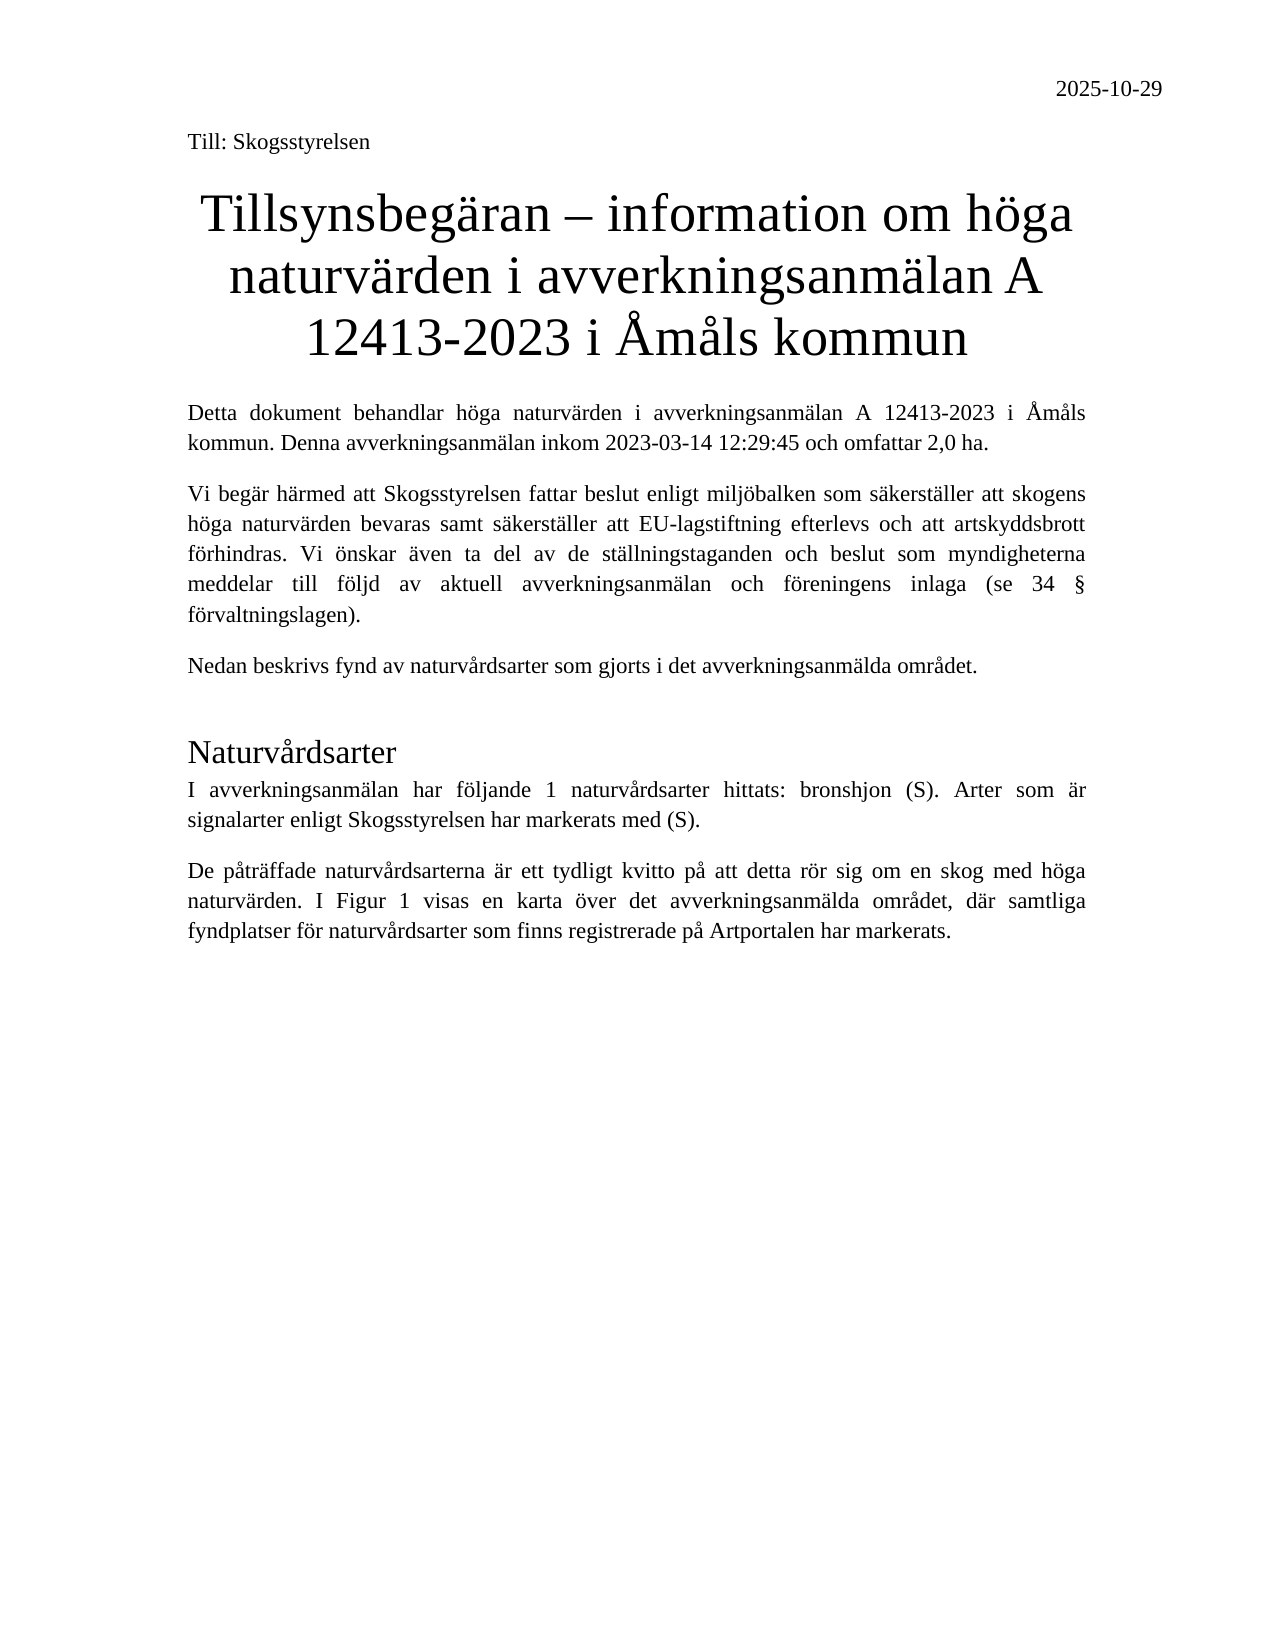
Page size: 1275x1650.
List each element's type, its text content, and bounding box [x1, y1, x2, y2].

subtitle Naturvårdsarter [187, 732, 1087, 770]
text Vi begär härmed att Skogsstyrelsen fattar beslut enligt miljöbalken som säkerställer att skogens höga naturvärden bevaras samt säkerställer att EU-lagstiftning efterlevs och att artskyddsbrott förhindras. Vi önskar även ta del av de ställningstaganden och beslut som myndigheterna meddelar till följd av aktuell avverkningsanmälan och föreningens inlaga (se 34 § förvaltningslagen). [187, 480, 1087, 627]
text Nedan beskrivs fynd av naturvårdsarter som gjorts i det avverkningsanmälda området. [187, 652, 1087, 678]
text I avverkningsanmälan har följande 1 naturvårdsarter hittats: bronshjon (S). Arter som är signalarter enligt Skogsstyrelsen har markerats med (S). [187, 776, 1087, 832]
text Detta dokument behandlar höga naturvärden i avverkningsanmälan A 12413-2023 i Åmåls kommun. Denna avverkningsanmälan inkom 2023-03-14 12:29:45 och omfattar 2,0 ha. [187, 398, 1087, 455]
text De påträffade naturvårdsarterna är ett tydligt kvitto på att detta rör sig om en skog med höga naturvärden. I Figur 1 visas en karta över det avverkningsanmälda området, där samtliga fyndplatser för naturvårdsarter som finns registrerade på Artportalen har markerats. [187, 857, 1087, 944]
title Tillsynsbegäran – information om höga naturvärden i avverkningsanmälan A 12413-2023 i Åmåls kommun [187, 180, 1087, 367]
